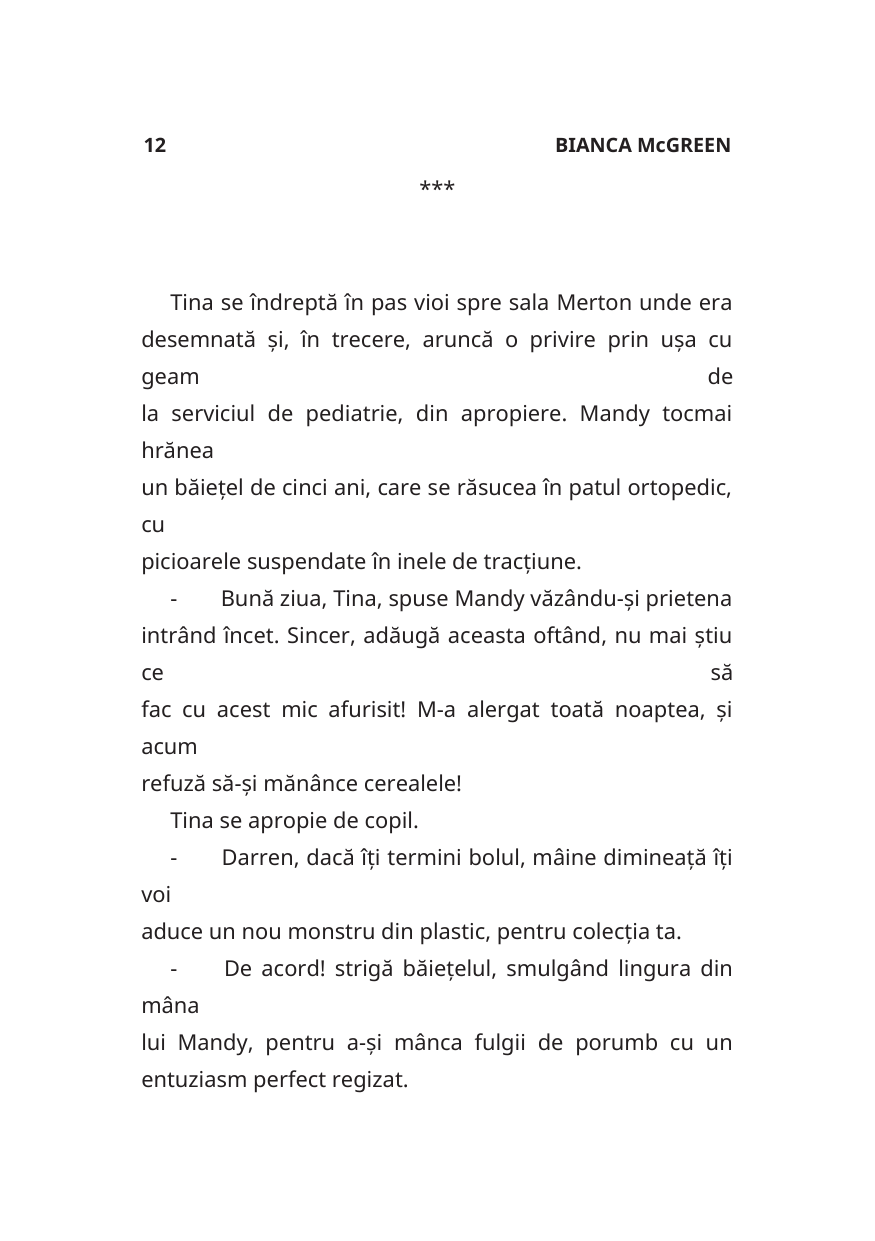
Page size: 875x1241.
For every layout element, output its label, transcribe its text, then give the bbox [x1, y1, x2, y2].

text *** [141, 180, 733, 202]
list Darren, dacă îţi termini bolul, mâine dimineaţă îţi voi aduce un nou monstru din plastic, pentru colecţia ta. [141, 836, 733, 947]
text Tina se apropie de copil. [141, 799, 733, 836]
list De acord! strigă băieţelul, smulgând lingura din mâna lui Mandy, pentru a-şi mânca fulgii de porumb cu un entuziasm perfect regizat. [141, 947, 733, 1094]
text Tina se îndreptă în pas vioi spre sala Merton unde era desemnată şi, în trecere, aruncă o privire prin uşa cu geam de la serviciul de pediatrie, din apropiere. Mandy tocmai hrănea un băieţel de cinci ani, care se răsucea în patul ortopedic, cu picioarele suspendate în inele de tracţiune. [141, 281, 733, 577]
list Bună ziua, Tina, spuse Mandy văzându-şi prietena intrând încet. Sincer, adăugă aceasta oftând, nu mai ştiu ce să fac cu acest mic afurisit! M-a alergat toată noaptea, şi acum refuză să-şi mănânce cerealele! [141, 577, 733, 799]
